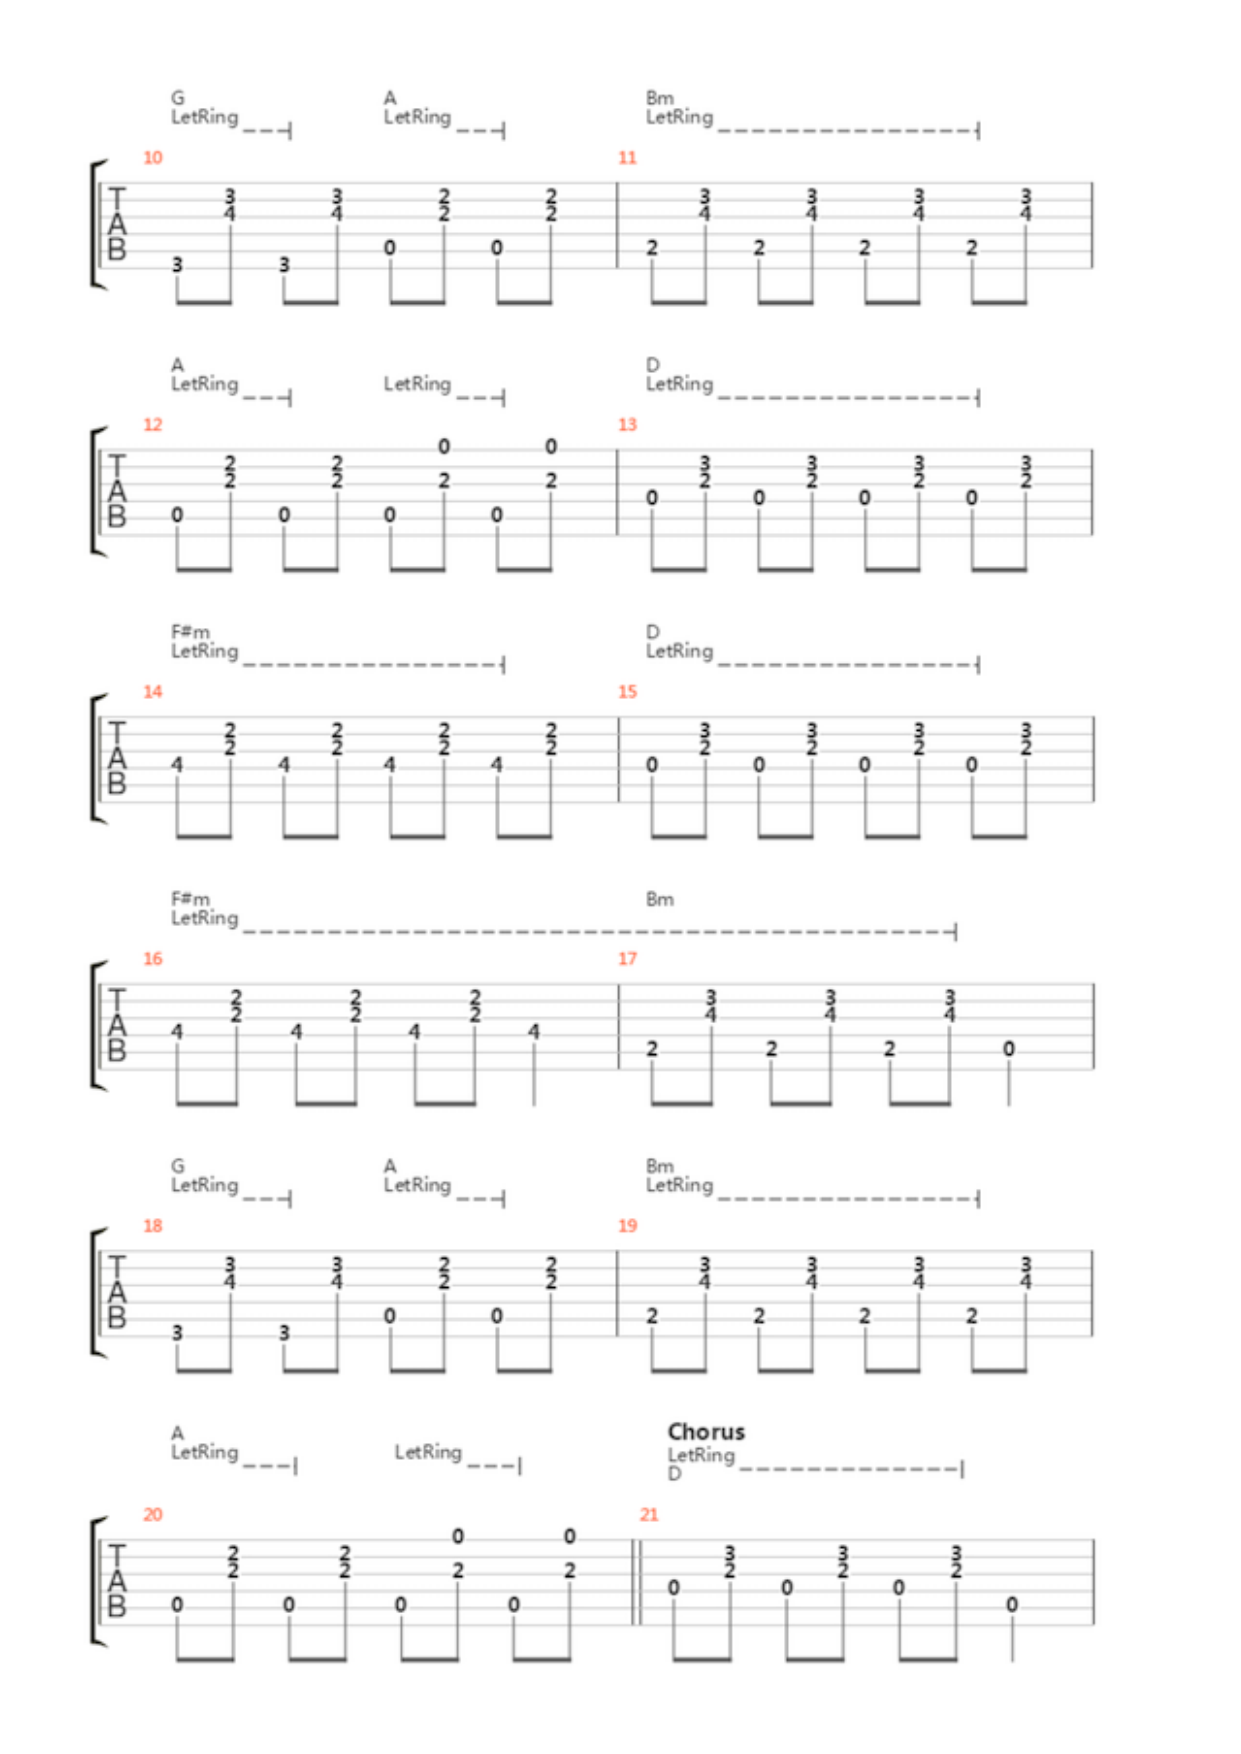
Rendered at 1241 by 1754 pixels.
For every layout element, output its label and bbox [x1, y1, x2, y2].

picture [75, 75, 1107, 1679]
